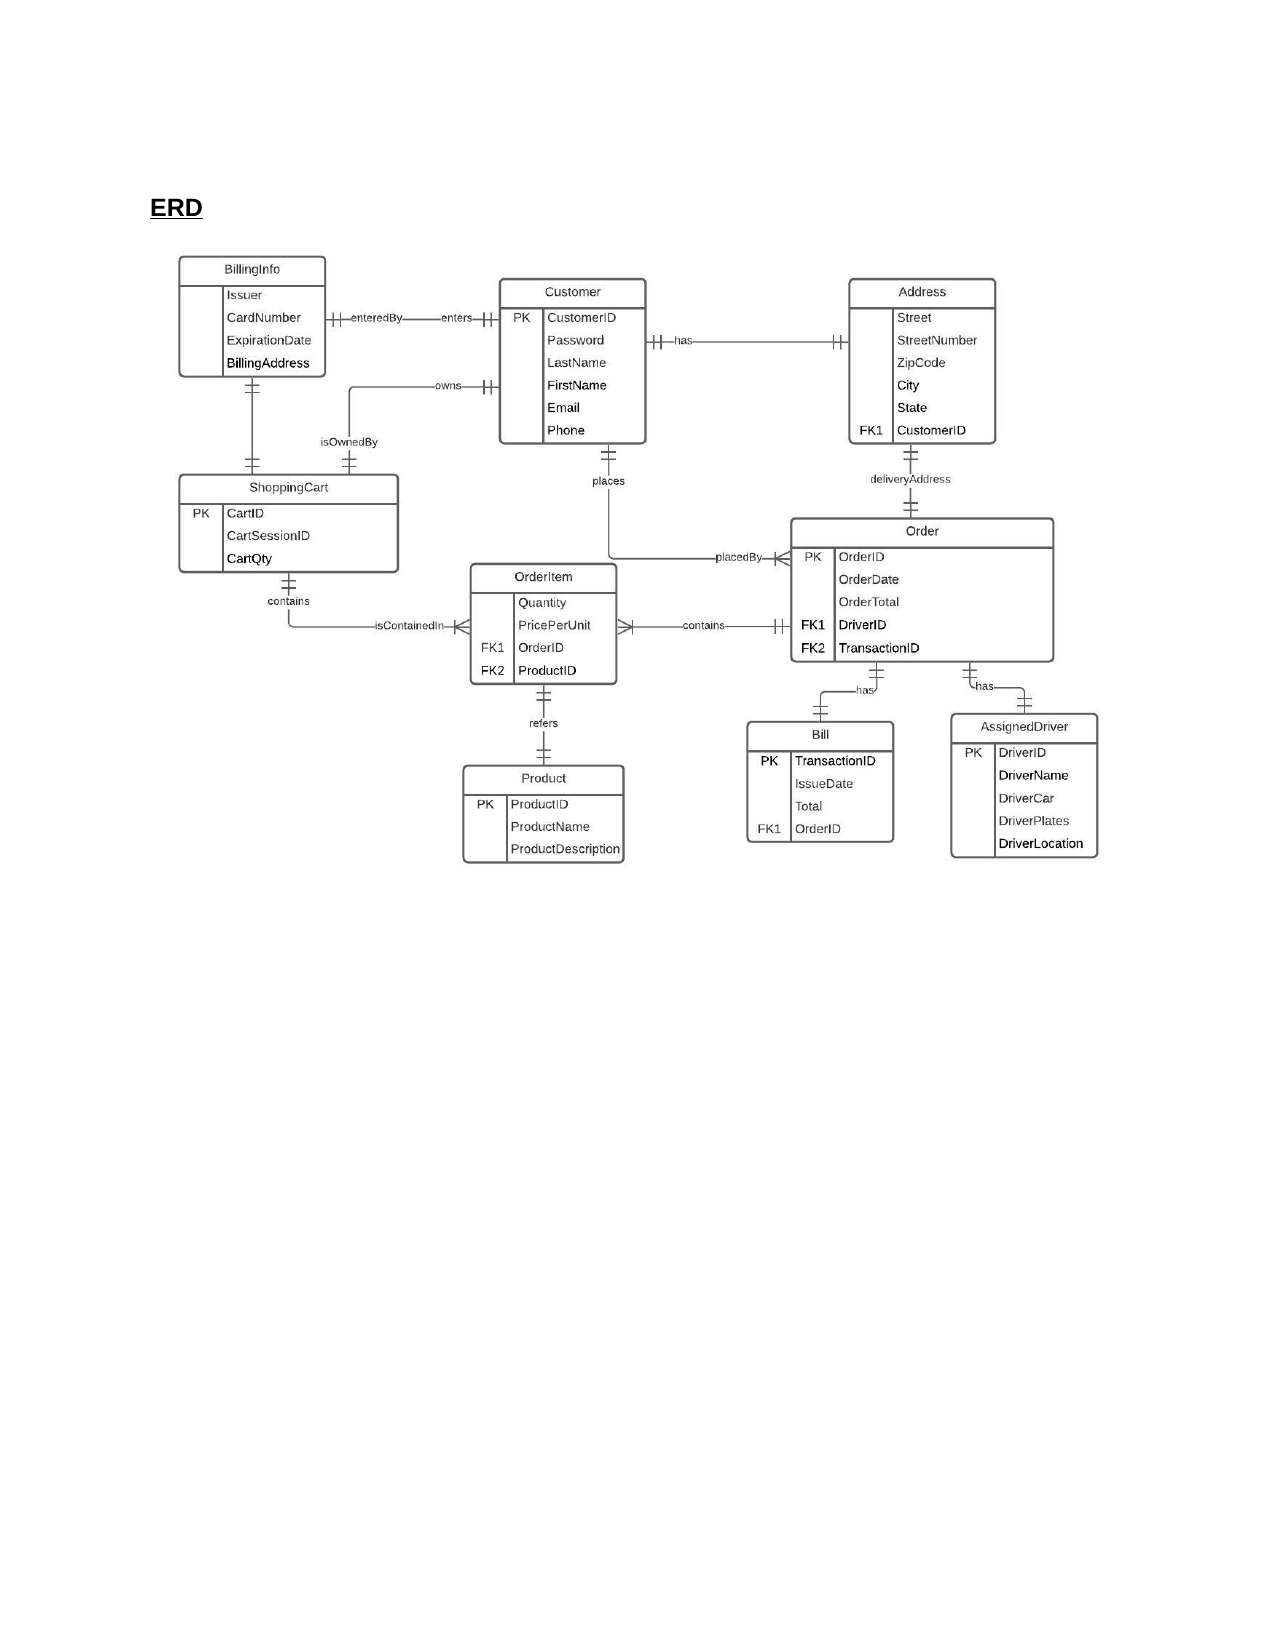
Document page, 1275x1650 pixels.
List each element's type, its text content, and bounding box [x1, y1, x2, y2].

picture [150, 236, 1125, 882]
text ERD [150, 193, 1125, 222]
